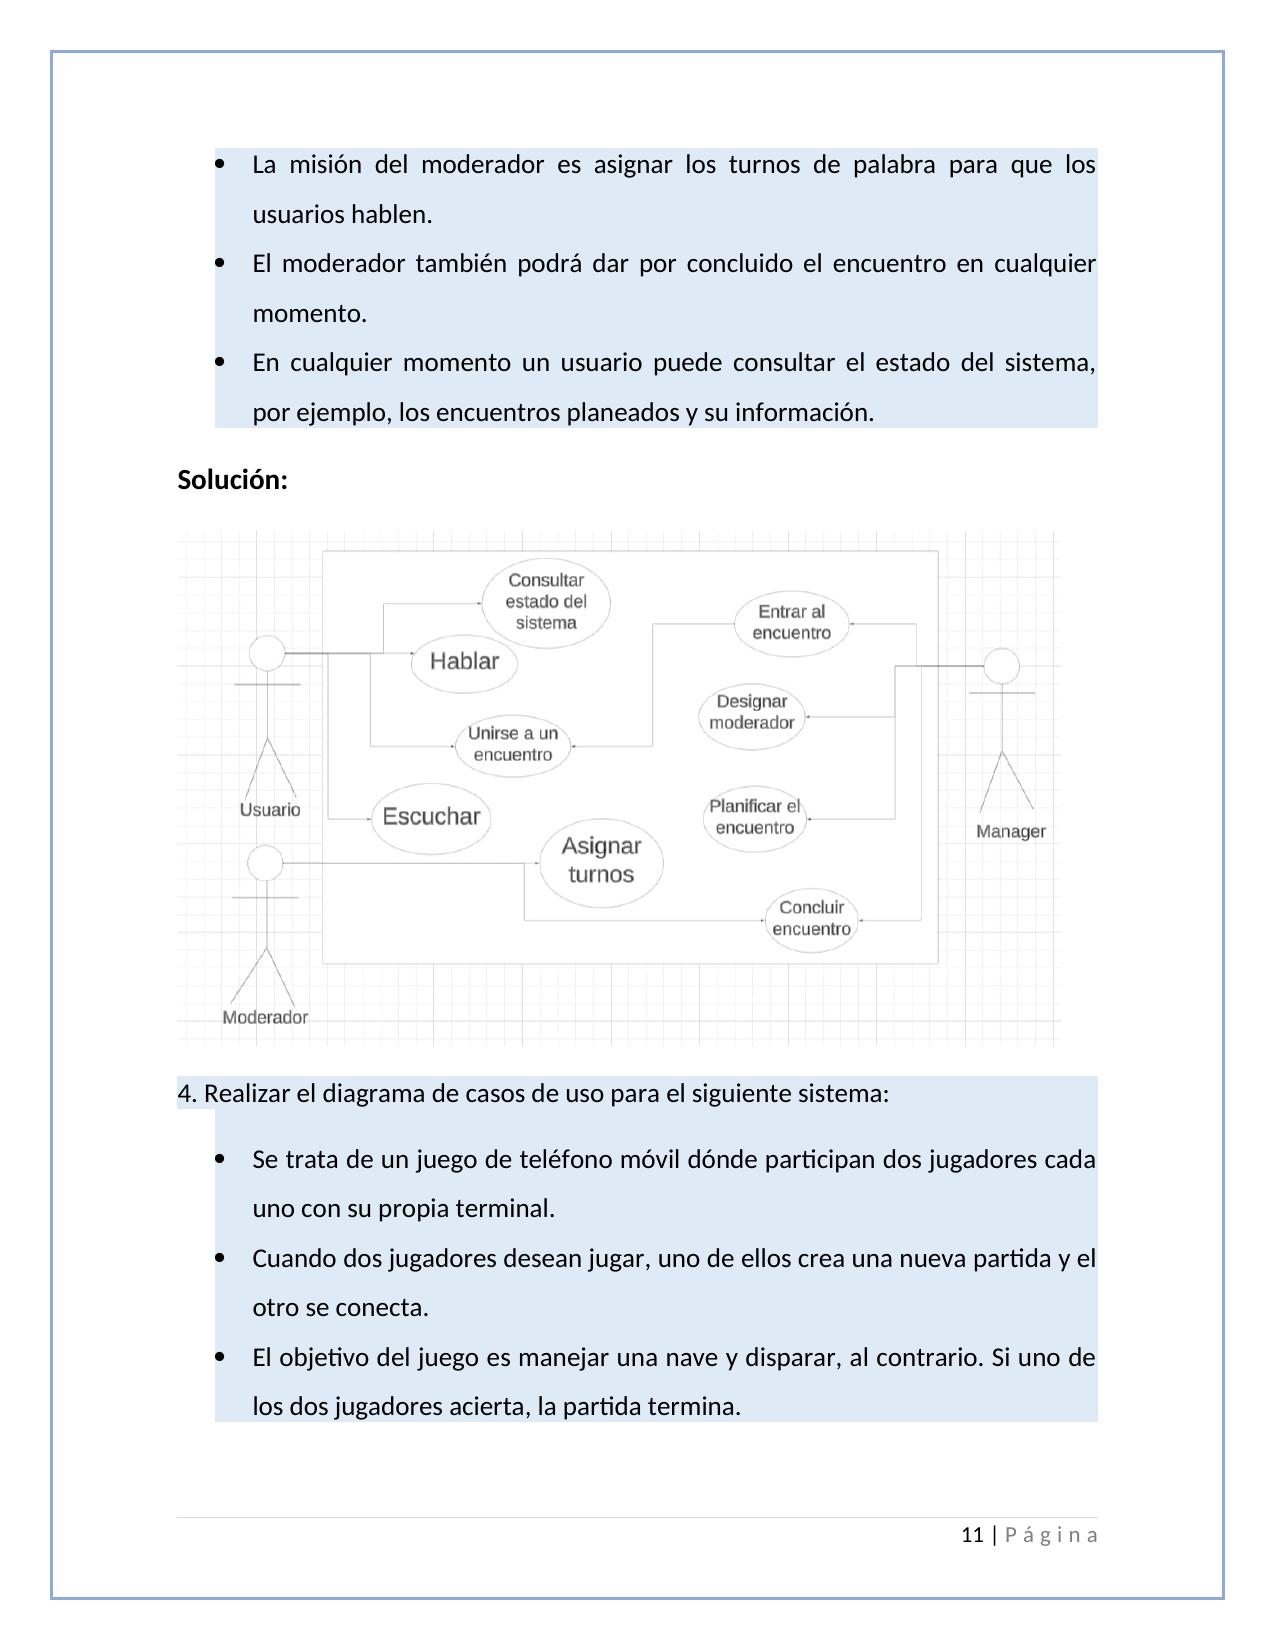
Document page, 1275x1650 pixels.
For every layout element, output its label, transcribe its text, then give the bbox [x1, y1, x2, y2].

list Se trata de un juego de teléfono móvil dónde participan dos jugadores cada uno con su propia terminal. [215, 1142, 1098, 1224]
list En cualquier momento un usuario puede consultar el estado del sistema, por ejemplo, los encuentros planeados y su información. [215, 346, 1098, 428]
text 4. Realizar el diagrama de casos de uso para el siguiente sistema: [177, 1076, 1098, 1109]
list El objetivo del juego es manejar una nave y disparar, al contrario. Si uno de los dos jugadores acierta, la partida termina. [215, 1340, 1098, 1422]
text Solución: [177, 461, 1098, 497]
list Cuando dos jugadores desean jugar, uno de ellos crea una nueva partida y el otro se conecta. [215, 1241, 1098, 1323]
picture [177, 531, 1062, 1046]
list El moderador también podrá dar por concluido el encuentro en cualquier momento. [215, 247, 1098, 329]
list La misión del moderador es asignar los turnos de palabra para que los usuarios hablen. [215, 148, 1098, 230]
